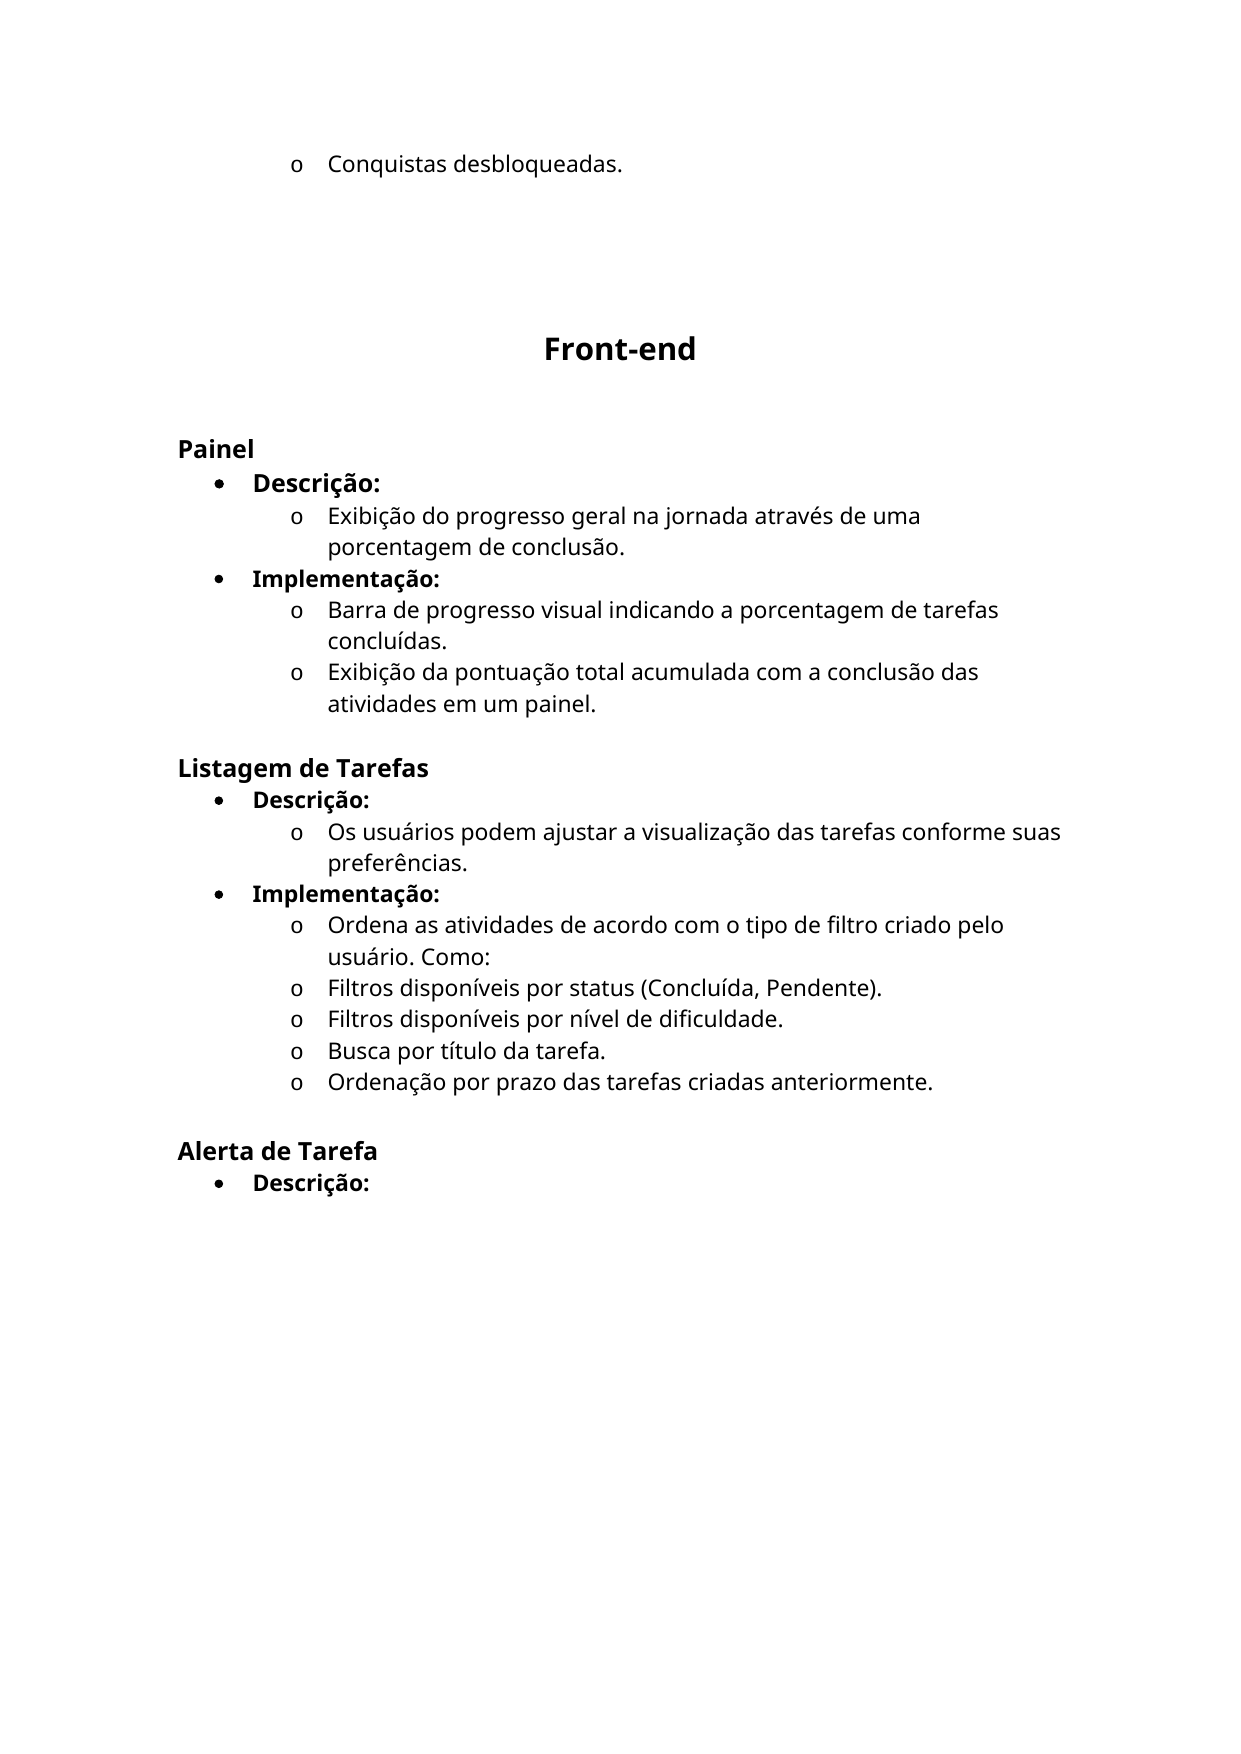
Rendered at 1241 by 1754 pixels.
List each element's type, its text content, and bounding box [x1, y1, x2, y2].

subtitle Descrição: [215, 784, 1063, 816]
subtitle Alerta de Tarefa [177, 1133, 1063, 1167]
subtitle Descrição: [215, 1167, 1063, 1199]
subtitle Os usuários podem ajustar a visualização das tarefas conforme suas preferências. [290, 816, 1063, 878]
subtitle Filtros disponíveis por nível de dificuldade. [290, 1003, 1063, 1035]
subtitle Busca por título da tarefa. [290, 1035, 1063, 1066]
subtitle Front-end [177, 327, 1063, 370]
subtitle Implementação: [215, 878, 1063, 909]
subtitle Barra de progresso visual indicando a porcentagem de tarefas concluídas. [290, 594, 1063, 656]
subtitle Filtros disponíveis por status (Concluída, Pendente). [290, 972, 1063, 1003]
subtitle Listagem de Tarefas [177, 750, 1063, 784]
subtitle Implementação: [215, 562, 1063, 594]
subtitle Ordenação por prazo das tarefas criadas anteriormente. [290, 1066, 1063, 1097]
subtitle Exibição do progresso geral na jornada através de uma porcentagem de conclusão. [290, 500, 1063, 562]
subtitle Ordena as atividades de acordo com o tipo de filtro criado pelo usuário. Como: [290, 909, 1063, 972]
subtitle Painel [177, 432, 1063, 466]
subtitle Exibição da pontuação total acumulada com a conclusão das atividades em um painel. [290, 656, 1063, 719]
list Conquistas desbloqueadas. [290, 148, 1063, 179]
subtitle Descrição: [215, 466, 1063, 500]
